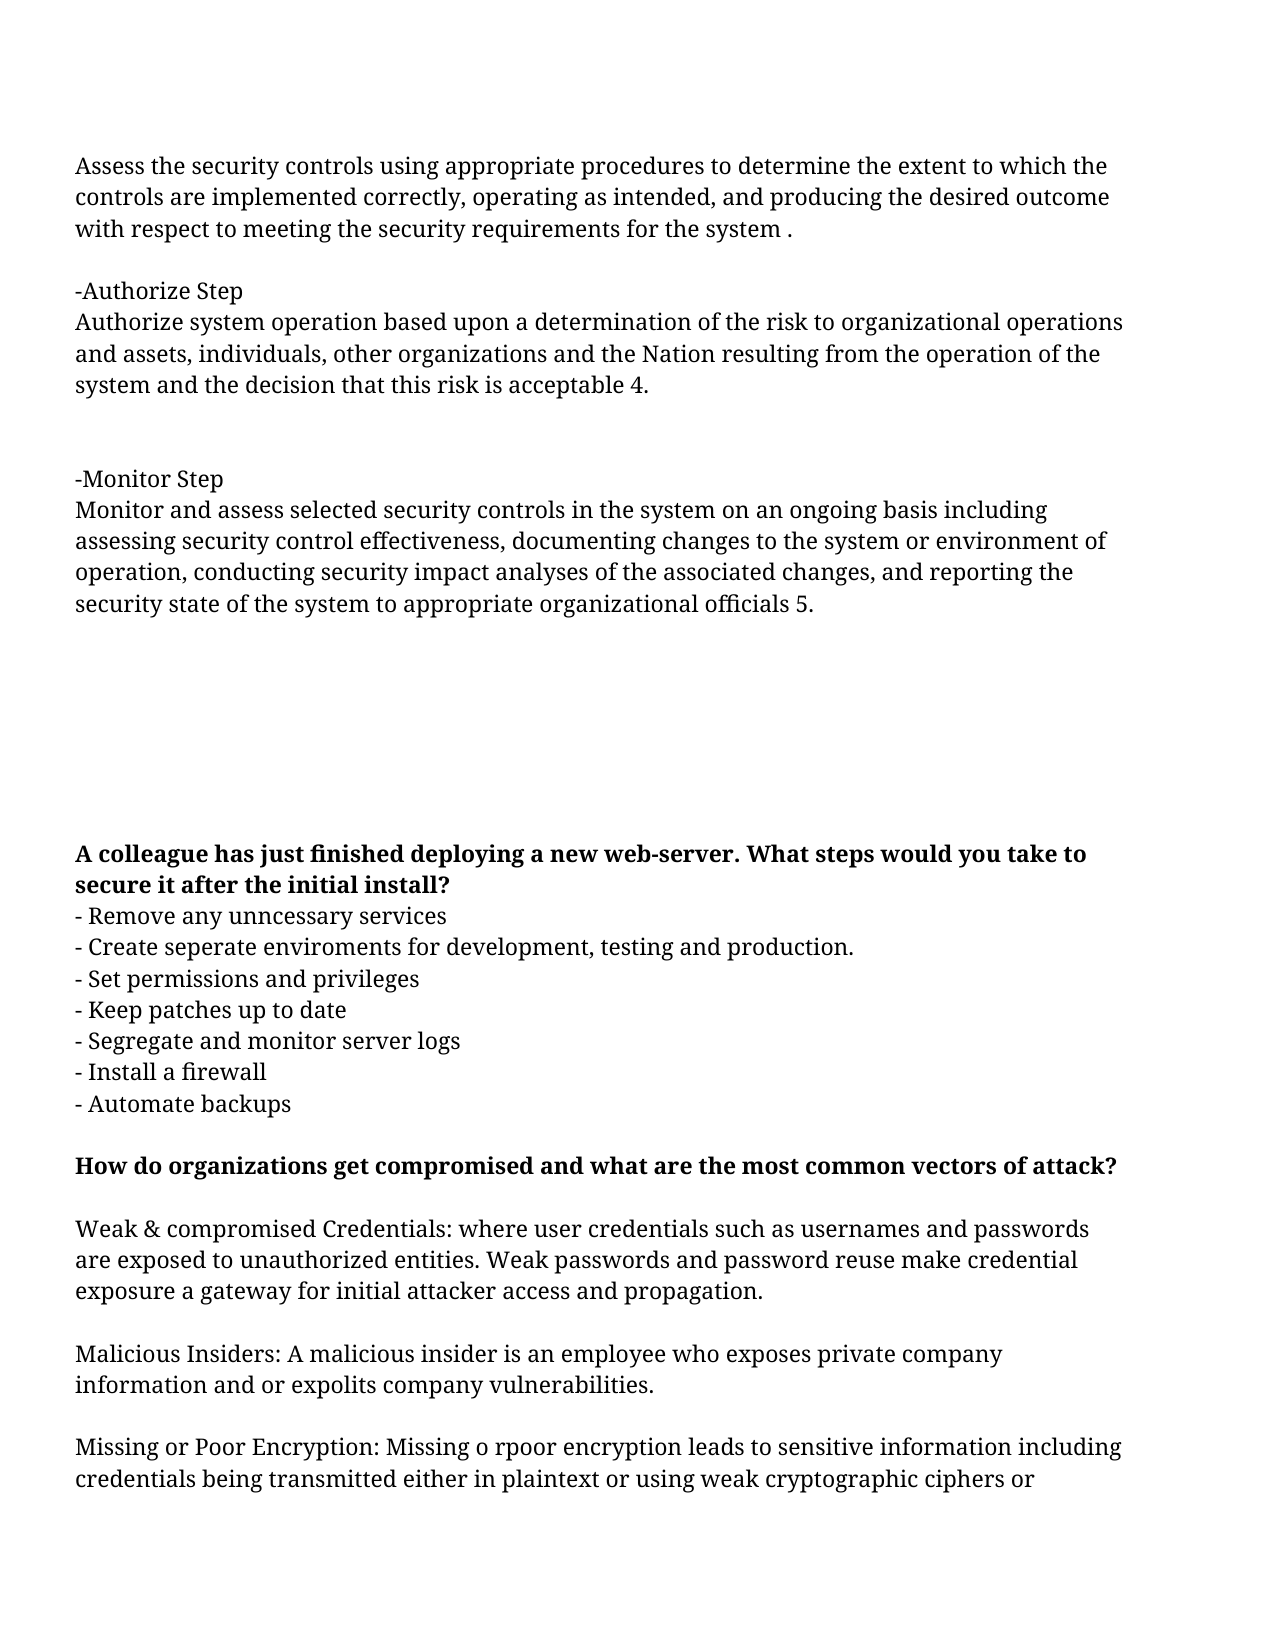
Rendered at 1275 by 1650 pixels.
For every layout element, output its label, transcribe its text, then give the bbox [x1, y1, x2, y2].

text - Set permissions and privileges [75, 962, 1125, 994]
text - Keep patches up to date [75, 994, 1125, 1025]
text - Segregate and monitor server logs [75, 1025, 1125, 1056]
text -Authorize Step [75, 275, 1125, 306]
text Weak & compromised Credentials: where user credentials such as usernames and passwords are exposed to unauthorized entities. Weak passwords and password reuse make credential exposure a gateway for initial attacker access and propagation. [75, 1212, 1125, 1306]
text -Monitor Step [75, 462, 1125, 494]
text Assess the security controls using appropriate procedures to determine the extent to which the controls are implemented correctly, operating as intended, and producing the desired outcome with respect to meeting the security requirements for the system . [75, 150, 1125, 244]
text A colleague has just finished deploying a new web-server. What steps would you take to secure it after the initial install? [75, 837, 1125, 900]
text - Create seperate enviroments for development, testing and production. [75, 931, 1125, 962]
text - Install a firewall [75, 1056, 1125, 1087]
text Malicious Insiders: A malicious insider is an employee who exposes private company information and or expolits company vulnerabilities. [75, 1337, 1125, 1400]
text Monitor and assess selected security controls in the system on an ongoing basis including assessing security control effectiveness, documenting changes to the system or environment of operation, conducting security impact analyses of the associated changes, and reporting the security state of the system to appropriate organizational officials 5. [75, 494, 1125, 619]
text How do organizations get compromised and what are the most common vectors of attack? [75, 1150, 1125, 1181]
text - Automate backups [75, 1087, 1125, 1119]
text Authorize system operation based upon a determination of the risk to organizational operations and assets, individuals, other organizations and the Nation resulting from the operation of the system and the decision that this risk is acceptable 4. [75, 306, 1125, 400]
text - Remove any unncessary services [75, 900, 1125, 931]
